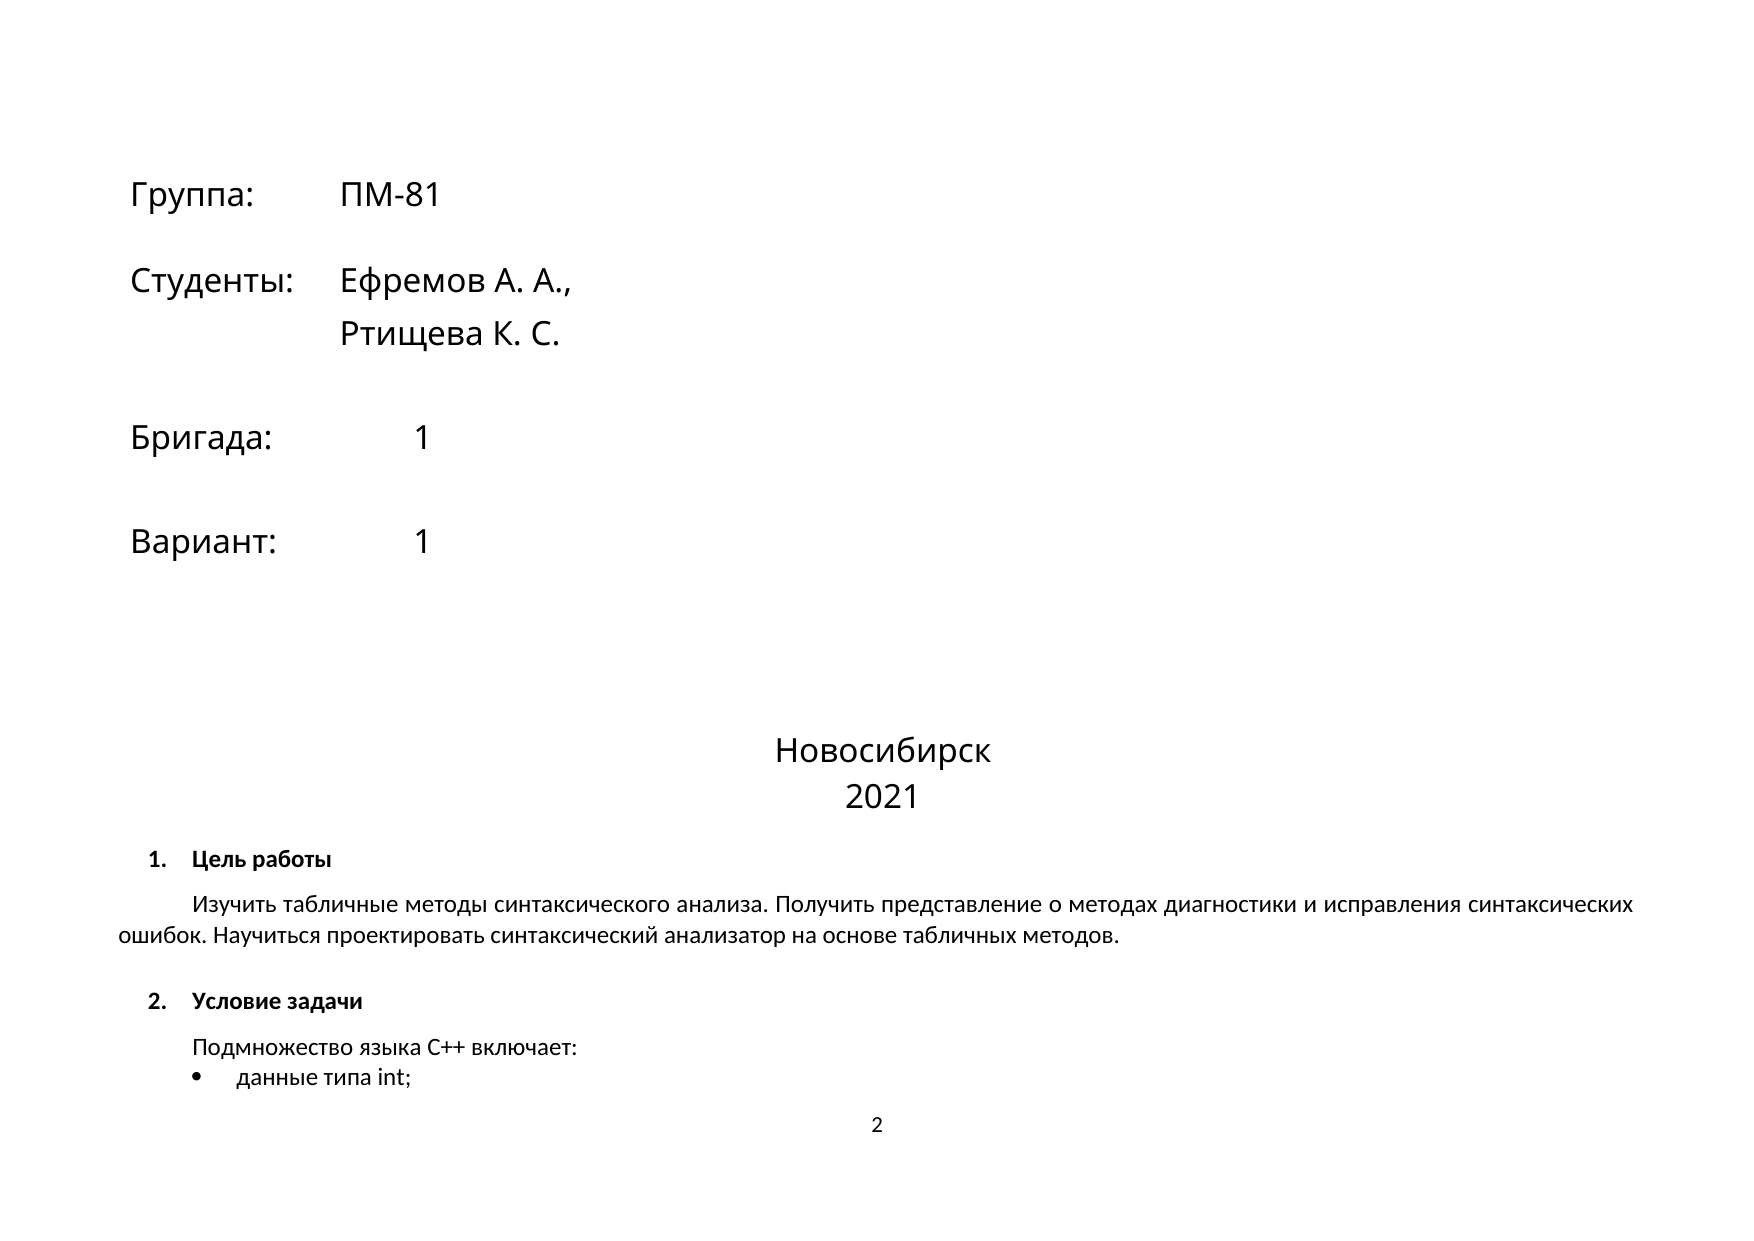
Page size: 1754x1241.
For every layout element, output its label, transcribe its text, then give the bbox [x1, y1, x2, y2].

text Группа: ПМ-81 [118, 170, 1636, 216]
text Студенты: Ефремов А. А., [118, 257, 1636, 303]
text Вариант: 1 [118, 518, 1636, 564]
list Изучить табличные методы синтаксического анализа. Получить представление о методах диагностики и исправления синтаксических ошибок. Научиться проектировать синтаксический анализатор на основе табличных методов. [118, 888, 1636, 949]
list данные типа int; [192, 1061, 1636, 1092]
list Подмножество языка С++ включает: [118, 1031, 1636, 1061]
text Бригада: 1 [118, 414, 1636, 459]
text Ртищева К. С. [118, 309, 1636, 355]
text Новосибирск [118, 727, 1636, 772]
list Цель работы [118, 843, 1636, 873]
list Условие задачи [118, 985, 1636, 1016]
text 2021 [118, 772, 1636, 818]
